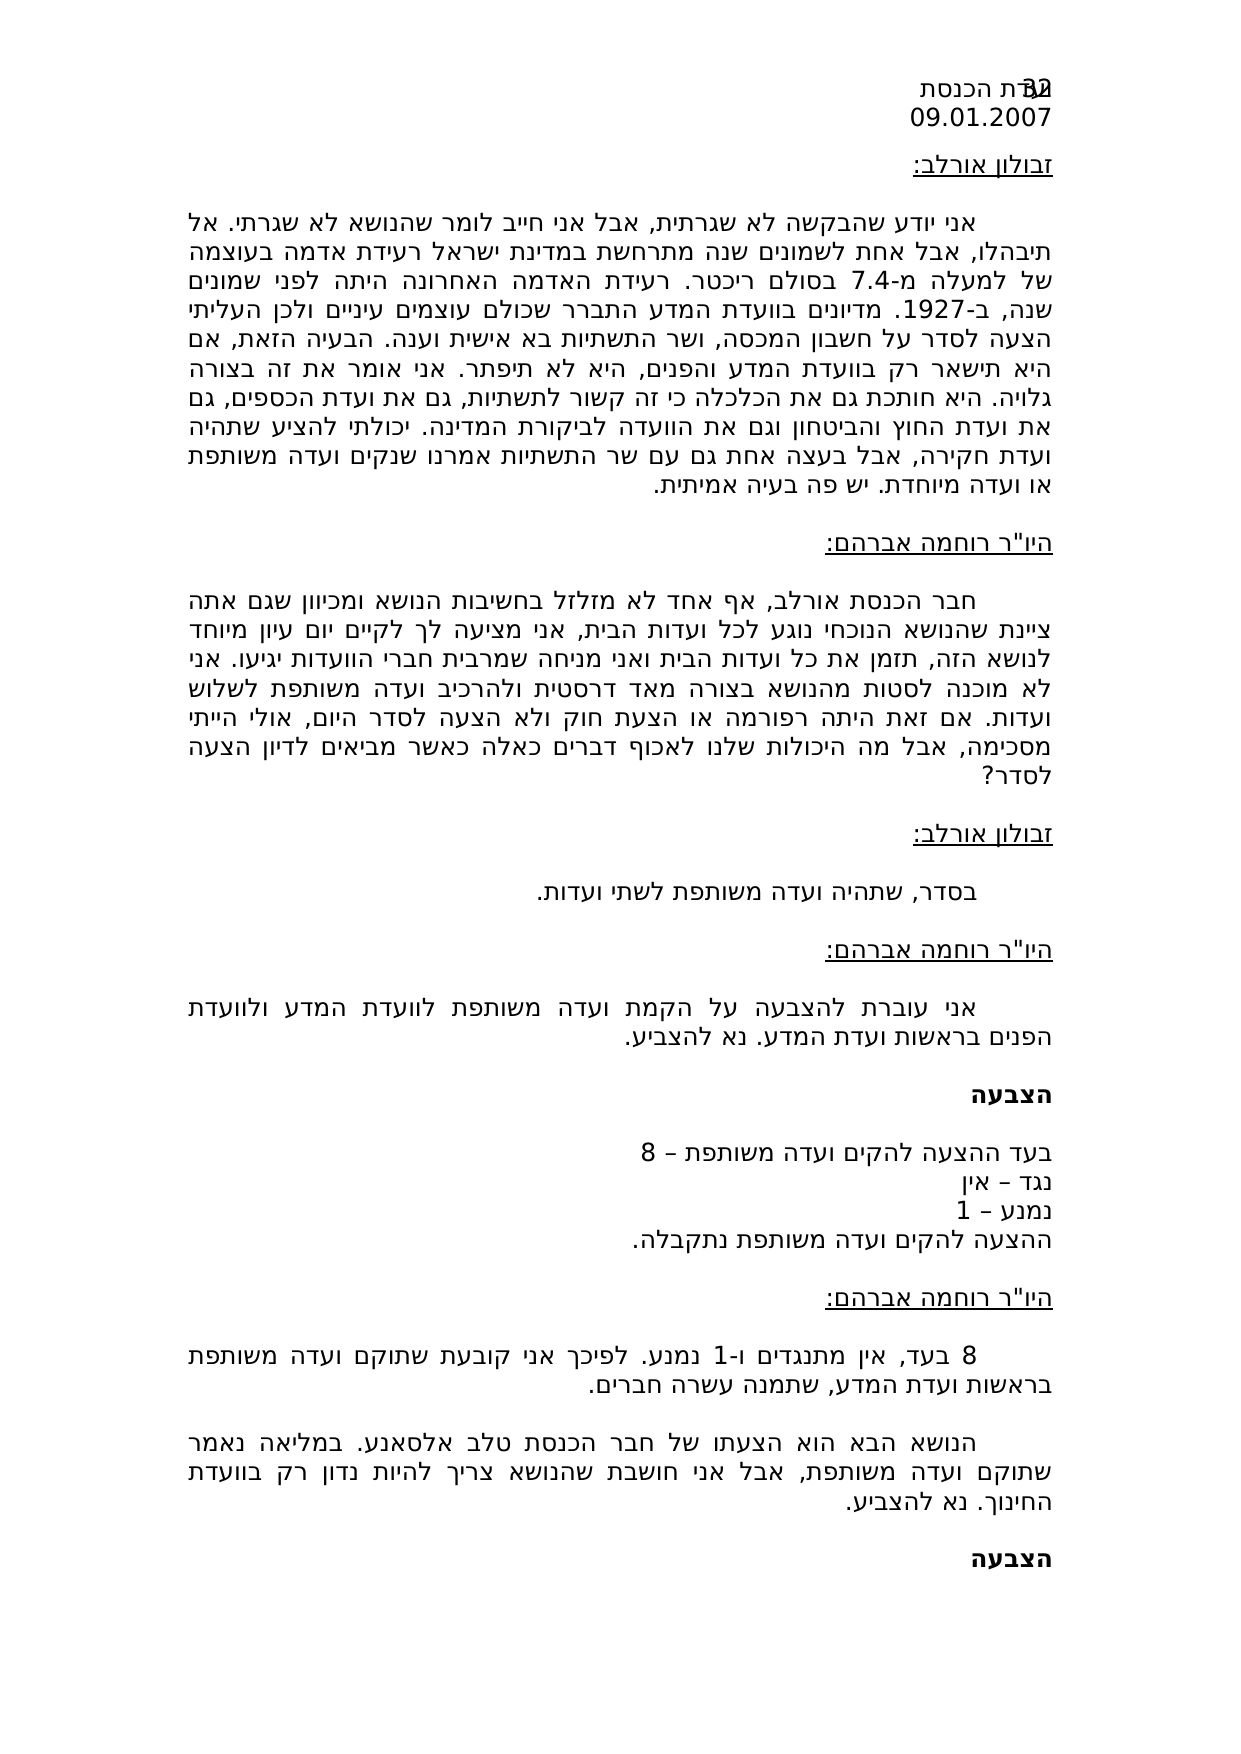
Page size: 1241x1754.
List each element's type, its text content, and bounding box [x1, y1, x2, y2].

text הצבעה [187, 1080, 1053, 1109]
text הנושא הבא הוא הצעתו של חבר הכנסת טלב אלסאנע. במליאה נאמר שתוקם ועדה משותפת, אבל אני חושבת שהנושא צריך להיות נדון רק בוועדת החינוך. נא להצביע. [187, 1428, 1053, 1516]
text היו"ר רוחמה אברהם: [187, 935, 1053, 964]
text ההצעה להקים ועדה משותפת נתקבלה. [187, 1225, 1053, 1254]
text בעד ההצעה להקים ועדה משותפת – 8 [187, 1138, 1053, 1167]
text 8 בעד, אין מתנגדים ו-1 נמנע. לפיכך אני קובעת שתוקם ועדה משותפת בראשות ועדת המדע, שתמנה עשרה חברים. [187, 1341, 1053, 1399]
text אני עוברת להצבעה על הקמת ועדה משותפת לוועדת המדע ולוועדת הפנים בראשות ועדת המדע. נא להצביע. [187, 993, 1053, 1051]
text הצבעה [187, 1544, 1053, 1574]
text זבולון אורלב: [187, 150, 1053, 179]
text היו"ר רוחמה אברהם: [187, 528, 1053, 557]
text אני יודע שהבקשה לא שגרתית, אבל אני חייב לומר שהנושא לא שגרתי. אל תיבהלו, אבל אחת לשמונים שנה מתרחשת במדינת ישראל רעידת אדמה בעוצמה של למעלה מ-7.4 בסולם ריכטר. רעידת האדמה האחרונה היתה לפני שמונים שנה, ב-1927. מדיונים בוועדת המדע התברר שכולם עוצמים עיניים ולכן העליתי הצעה לסדר על חשבון המכסה, ושר התשתיות בא אישית וענה. הבעיה הזאת, אם היא תישאר רק בוועדת המדע והפנים, היא לא תיפתר. אני אומר את זה בצורה גלויה. היא חותכת גם את הכלכלה כי זה קשור לתשתיות, גם את ועדת הכספים, גם את ועדת החוץ והביטחון וגם את הוועדה לביקורת המדינה. יכולתי להציע שתהיה ועדת חקירה, אבל בעצה אחת גם עם שר התשתיות אמרנו שנקים ועדה משותפת או ועדה מיוחדת. יש פה בעיה אמיתית. [187, 208, 1053, 499]
text נגד – אין [187, 1167, 1053, 1196]
text חבר הכנסת אורלב, אף אחד לא מזלזל בחשיבות הנושא ומכיוון שגם אתה ציינת שהנושא הנוכחי נוגע לכל ועדות הבית, אני מציעה לך לקיים יום עיון מיוחד לנושא הזה, תזמן את כל ועדות הבית ואני מניחה שמרבית חברי הוועדות יגיעו. אני לא מוכנה לסטות מהנושא בצורה מאד דרסטית ולהרכיב ועדה משותפת לשלוש ועדות. אם זאת היתה רפורמה או הצעת חוק ולא הצעה לסדר היום, אולי הייתי מסכימה, אבל מה היכולות שלנו לאכוף דברים כאלה כאשר מביאים לדיון הצעה לסדר? [187, 586, 1053, 790]
text בסדר, שתהיה ועדה משותפת לשתי ועדות. [187, 877, 1053, 906]
text נמנע – 1 [187, 1196, 1053, 1225]
text זבולון אורלב: [187, 819, 1053, 848]
text היו"ר רוחמה אברהם: [187, 1283, 1053, 1312]
